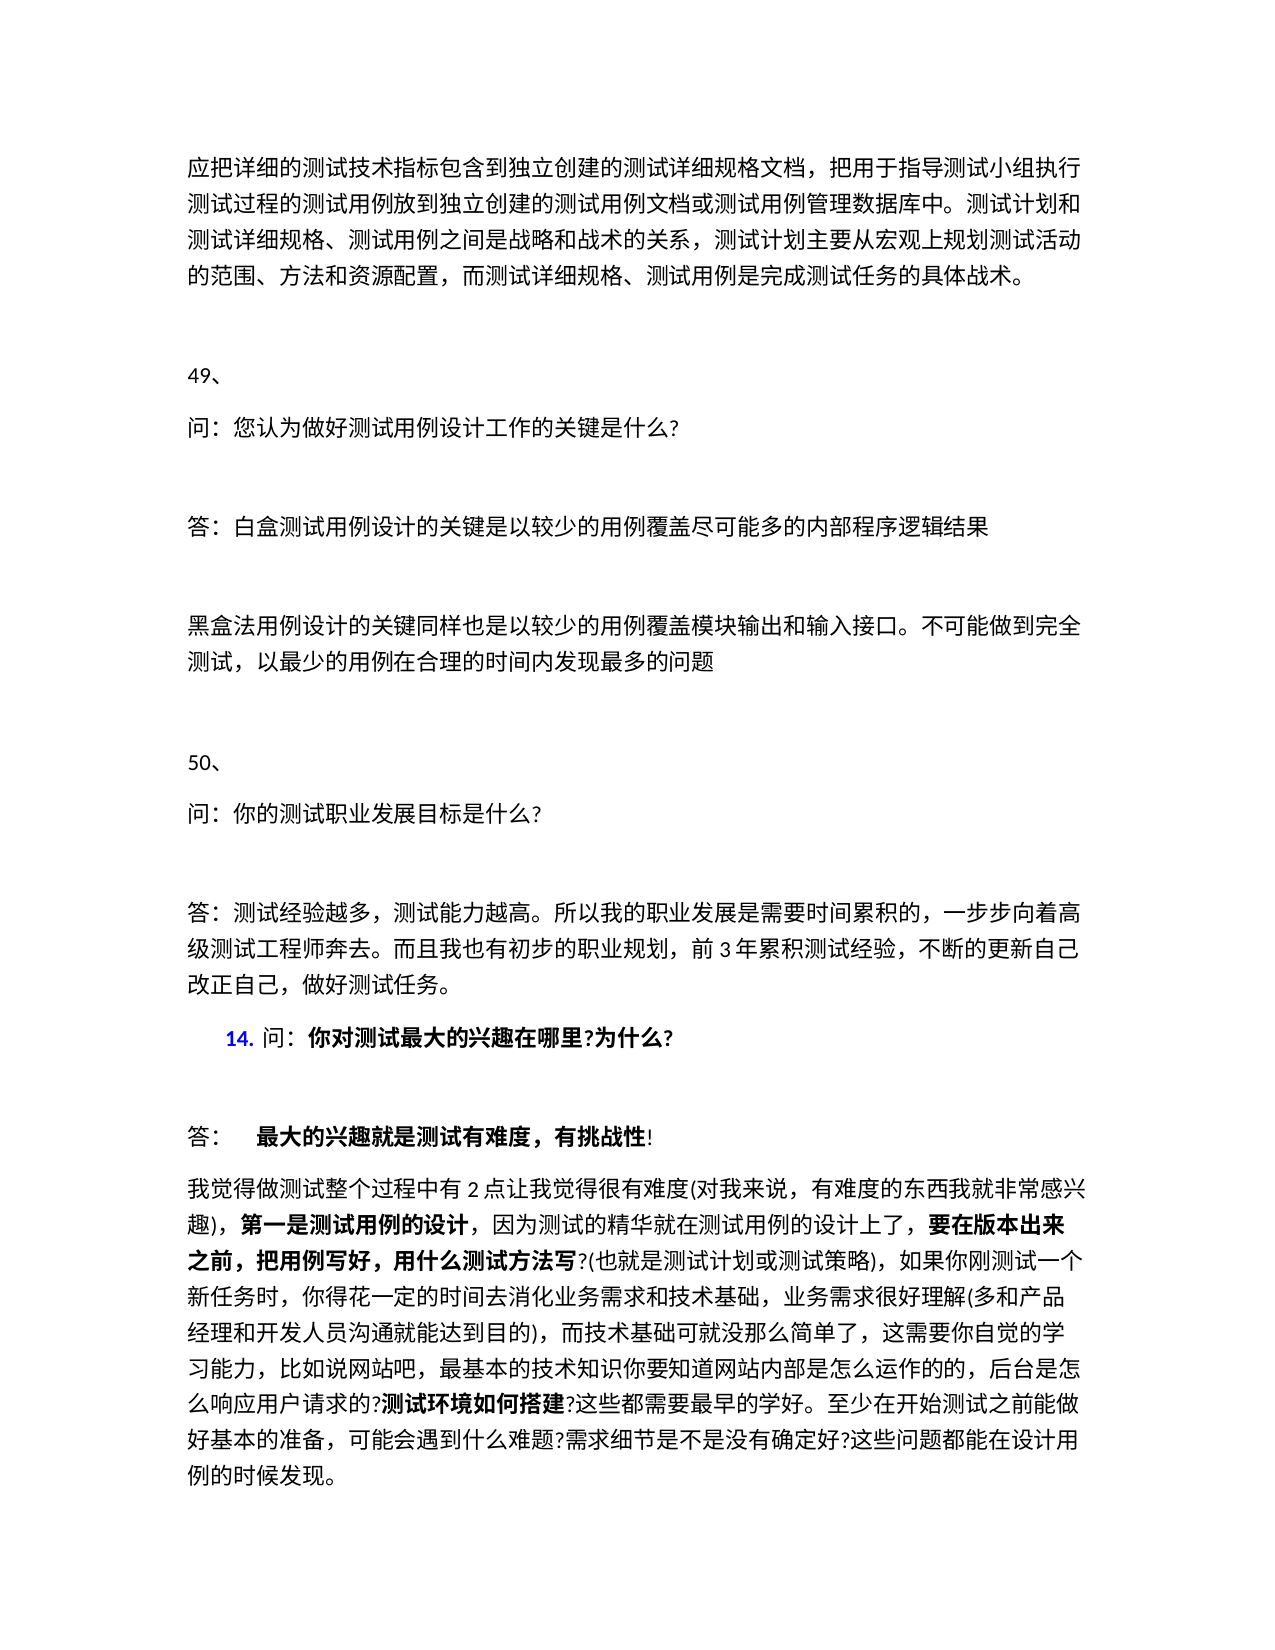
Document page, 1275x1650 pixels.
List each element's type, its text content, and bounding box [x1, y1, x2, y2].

text 问：您认为做好测试用例设计工作的关键是什么? [187, 409, 1087, 443]
text 50、 [187, 743, 1087, 777]
text 答：白盒测试用例设计的关键是以较少的用例覆盖尽可能多的内部程序逻辑结果 [187, 509, 1087, 542]
text 问：你的测试职业发展目标是什么? [187, 796, 1087, 829]
text 答： 最大的兴趣就是测试有难度，有挑战性! [187, 1119, 1087, 1152]
text 黑盒法用例设计的关键同样也是以较少的用例覆盖模块输出和输入接口。不可能做到完全测试，以最少的用例在合理的时间内发现最多的问题 [187, 608, 1087, 677]
text 49、 [187, 357, 1087, 390]
text 应把详细的测试技术指标包含到独立创建的测试详细规格文档，把用于指导测试小组执行测试过程的测试用例放到独立创建的测试用例文档或测试用例管理数据库中。测试计划和测试详细规格、测试用例之间是战略和战术的关系，测试计划主要从宏观上规划测试活动的范围、方法和资源配置，而测试详细规格、测试用例是完成测试任务的具体战术。 [187, 150, 1087, 291]
list 问：你对测试最大的兴趣在哪里?为什么? [225, 1019, 1087, 1053]
text 答：测试经验越多，测试能力越高。所以我的职业发展是需要时间累积的，一步步向着高级测试工程师奔去。而且我也有初步的职业规划，前3年累积测试经验，不断的更新自己改正自己，做好测试任务。 [187, 895, 1087, 1000]
text 我觉得做测试整个过程中有2点让我觉得很有难度(对我来说，有难度的东西我就非常感兴趣)，第一是测试用例的设计，因为测试的精华就在测试用例的设计上了，要在版本出来之前，把用例写好，用什么测试方法写?(也就是测试计划或测试策略)，如果你刚测试一个新任务时，你得花一定的时间去消化业务需求和技术基础，业务需求很好理解(多和产品经理和开发人员沟通就能达到目的)，而技术基础可就没那么简单了，这需要你自觉的学习能力，比如说网站吧，最基本的技术知识你要知道网站内部是怎么运作的的，后台是怎么响应用户请求的?测试环境如何搭建?这些都需要最早的学好。至少在开始测试之前能做好基本的准备，可能会遇到什么难题?需求细节是不是没有确定好?这些问题都能在设计用例的时候发现。 [187, 1171, 1087, 1491]
